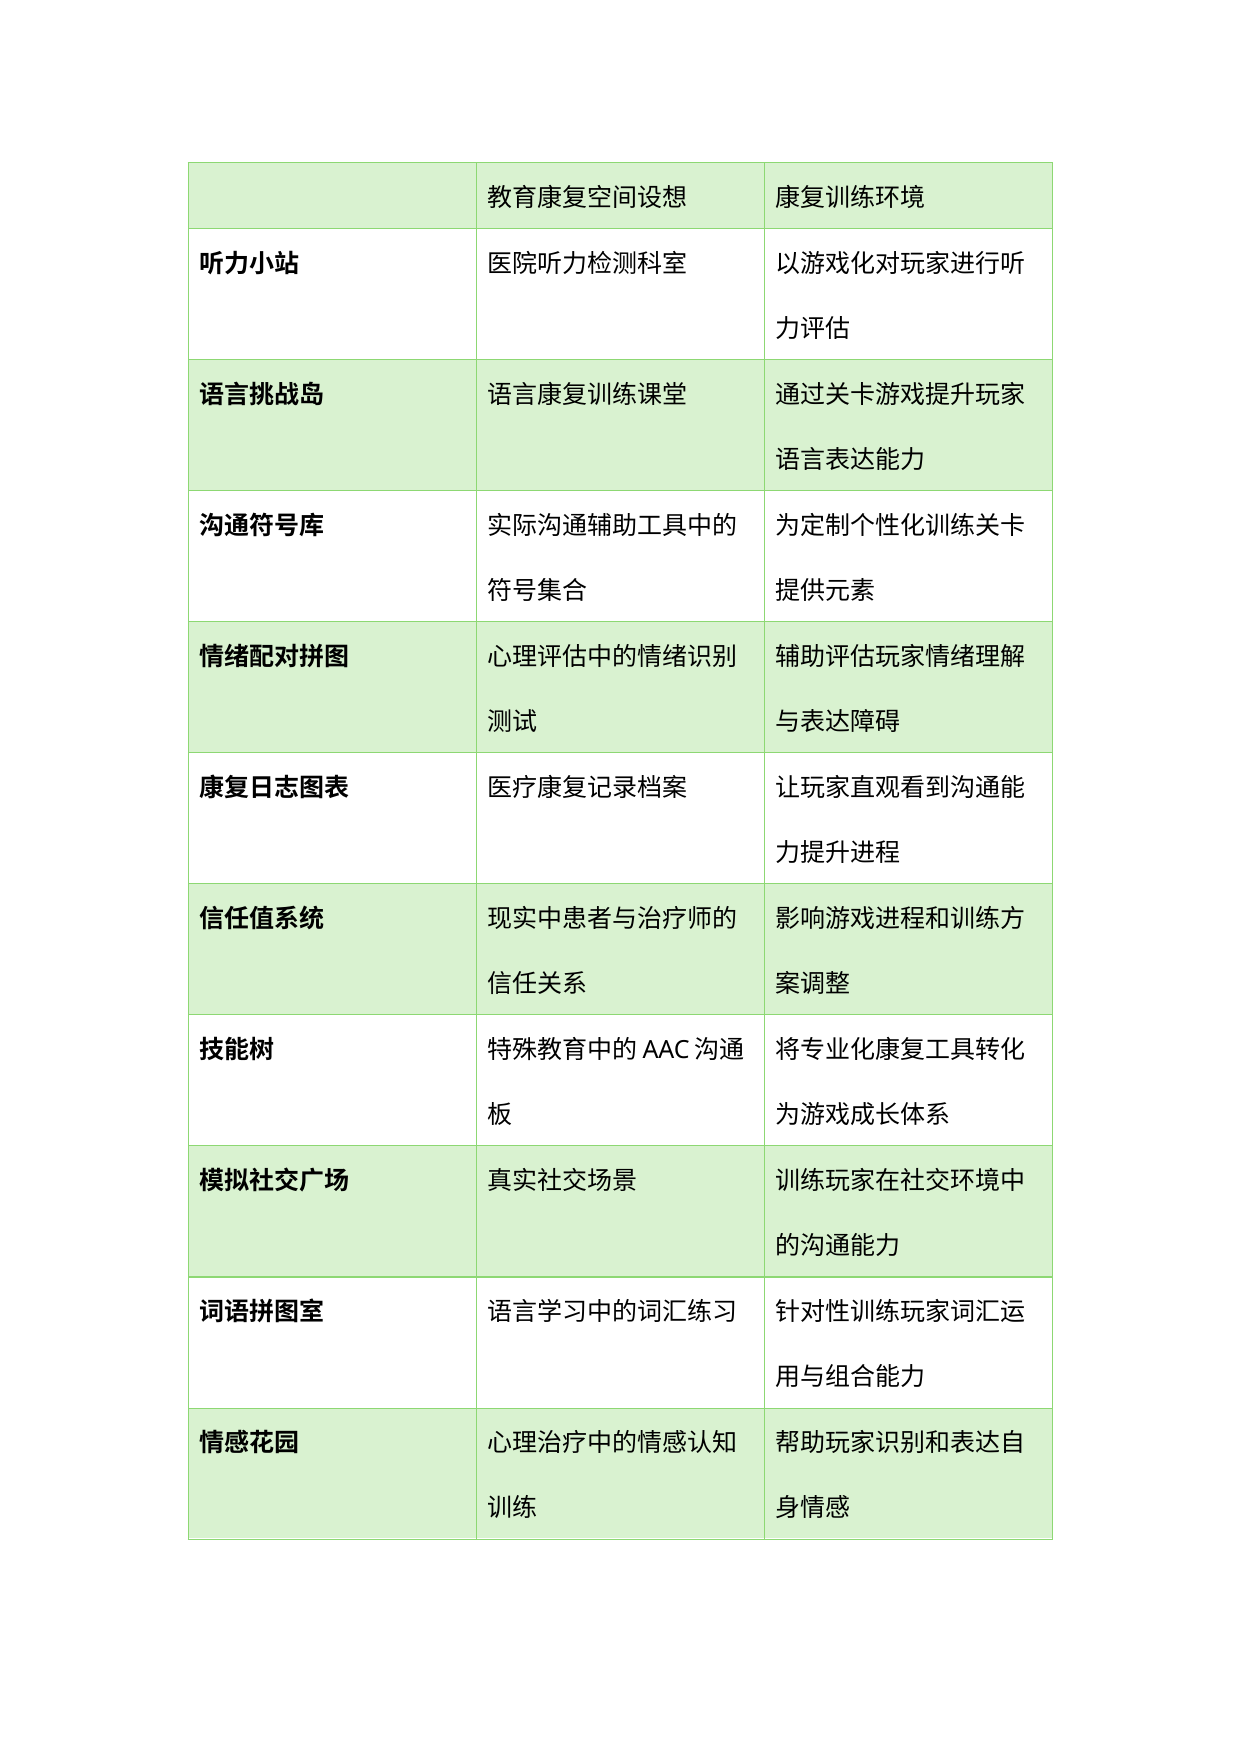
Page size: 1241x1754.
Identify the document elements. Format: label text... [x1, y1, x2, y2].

table_cell 词语拼图室 [189, 1278, 476, 1407]
table_cell 心理评估中的情绪识别测试 [477, 622, 764, 752]
table_cell 技能树 [189, 1015, 476, 1145]
table_cell 语言学习中的词汇练习 [477, 1278, 764, 1407]
table_cell 沟通域 [189, 163, 476, 228]
table_cell 为定制个性化训练关卡提供元素 [765, 491, 1052, 621]
table_cell 听力小站 [189, 229, 476, 359]
table_cell 语言康复训练课堂 [477, 360, 764, 490]
table_cell 影响游戏进程和训练方案调整 [765, 884, 1052, 1014]
table_cell 模拟社交广场 [189, 1146, 476, 1276]
table_cell 将专业化康复工具转化为游戏成长体系 [765, 1015, 1052, 1145]
table_cell 情感花园 [189, 1409, 476, 1538]
table_cell 现实中患者与治疗师的信任关系 [477, 884, 764, 1014]
table_cell 真实社交场景 [477, 1146, 764, 1276]
table_cell 实际沟通辅助工具中的符号集合 [477, 491, 764, 621]
table_cell 让玩家直观看到沟通能力提升进程 [765, 753, 1052, 883]
table_cell 融合虚拟与现实的特殊教育康复空间设想 [477, 163, 764, 228]
table_cell 信任值系统 [189, 884, 476, 1014]
table_cell 医院听力检测科室 [477, 229, 764, 359]
table_cell 康复日志图表 [189, 753, 476, 883]
table_cell 辅助评估玩家情绪理解与表达障碍 [765, 622, 1052, 752]
table_cell 医疗康复记录档案 [477, 753, 764, 883]
table_cell 帮助玩家识别和表达自身情感 [765, 1409, 1052, 1538]
table_cell 通过关卡游戏提升玩家语言表达能力 [765, 360, 1052, 490]
table_cell 以游戏化对玩家进行听力评估 [765, 229, 1052, 359]
table_cell 训练玩家在社交环境中的沟通能力 [765, 1146, 1052, 1276]
table_cell 情绪配对拼图 [189, 622, 476, 752]
table_cell 语言挑战岛 [189, 360, 476, 490]
table_cell 心理治疗中的情感认知训练 [477, 1409, 764, 1538]
table_cell 构建游戏主场景，提供康复训练环境 [765, 163, 1052, 228]
table_cell 针对性训练玩家词汇运用与组合能力 [765, 1278, 1052, 1407]
table_cell 沟通符号库 [189, 491, 476, 621]
table_cell 特殊教育中的AAC沟通板 [477, 1015, 764, 1145]
